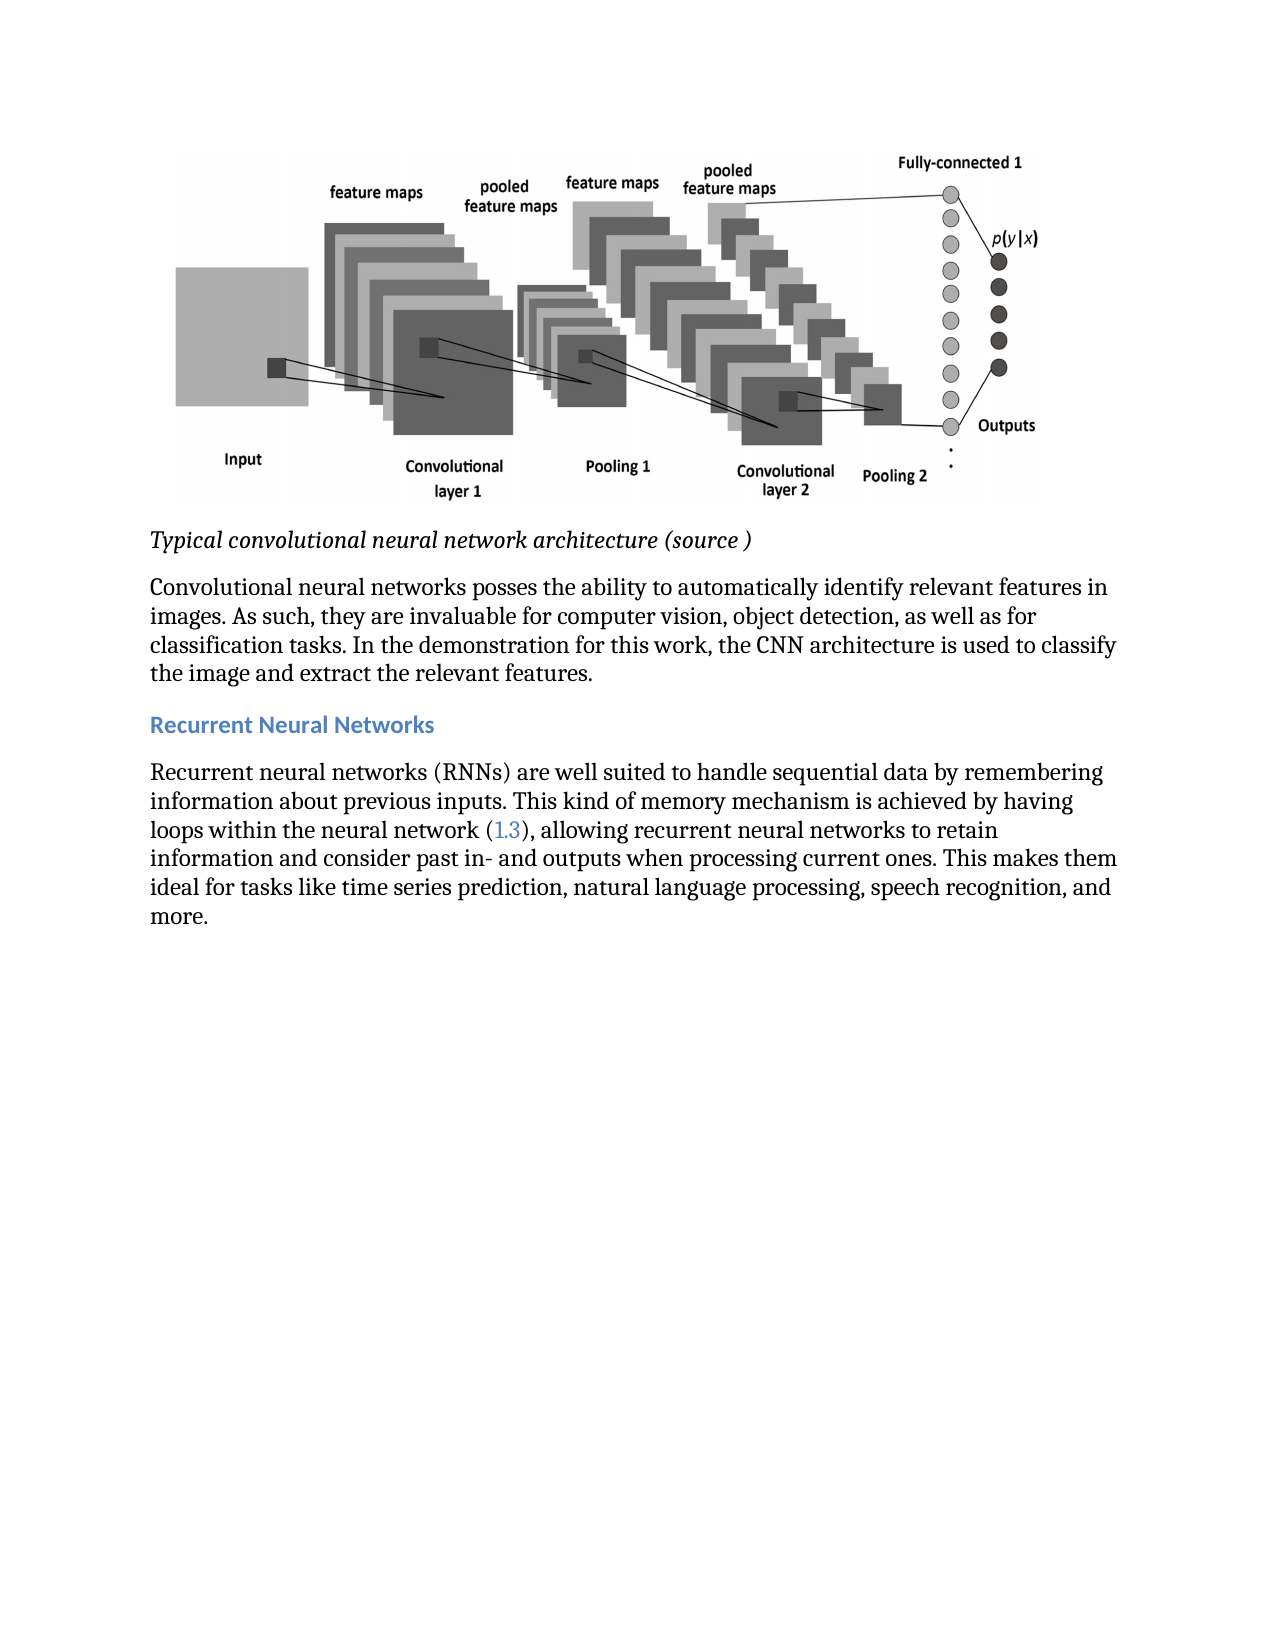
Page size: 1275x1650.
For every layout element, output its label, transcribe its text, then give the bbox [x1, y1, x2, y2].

text Typical convolutional neural network architecture (source ) [150, 526, 1125, 554]
text Convolutional neural networks posses the ability to automatically identify relevant features in images. As such, they are invaluable for computer vision, object detection, as well as for classification tasks. In the demonstration for this work, the CNN architecture is used to classify the image and extract the relevant features. [150, 573, 1125, 688]
subtitle Recurrent Neural Networks [150, 709, 1125, 739]
picture [168, 150, 1044, 505]
text Recurrent neural networks (RNNs) are well suited to handle sequential data by remembering information about previous inputs. This kind of memory mechanism is achieved by having loops within the neural network (1.3), allowing recurrent neural networks to retain information and consider past in- and outputs when processing current ones. This makes them ideal for tasks like time series prediction, natural language processing, speech recognition, and more. [150, 758, 1125, 931]
